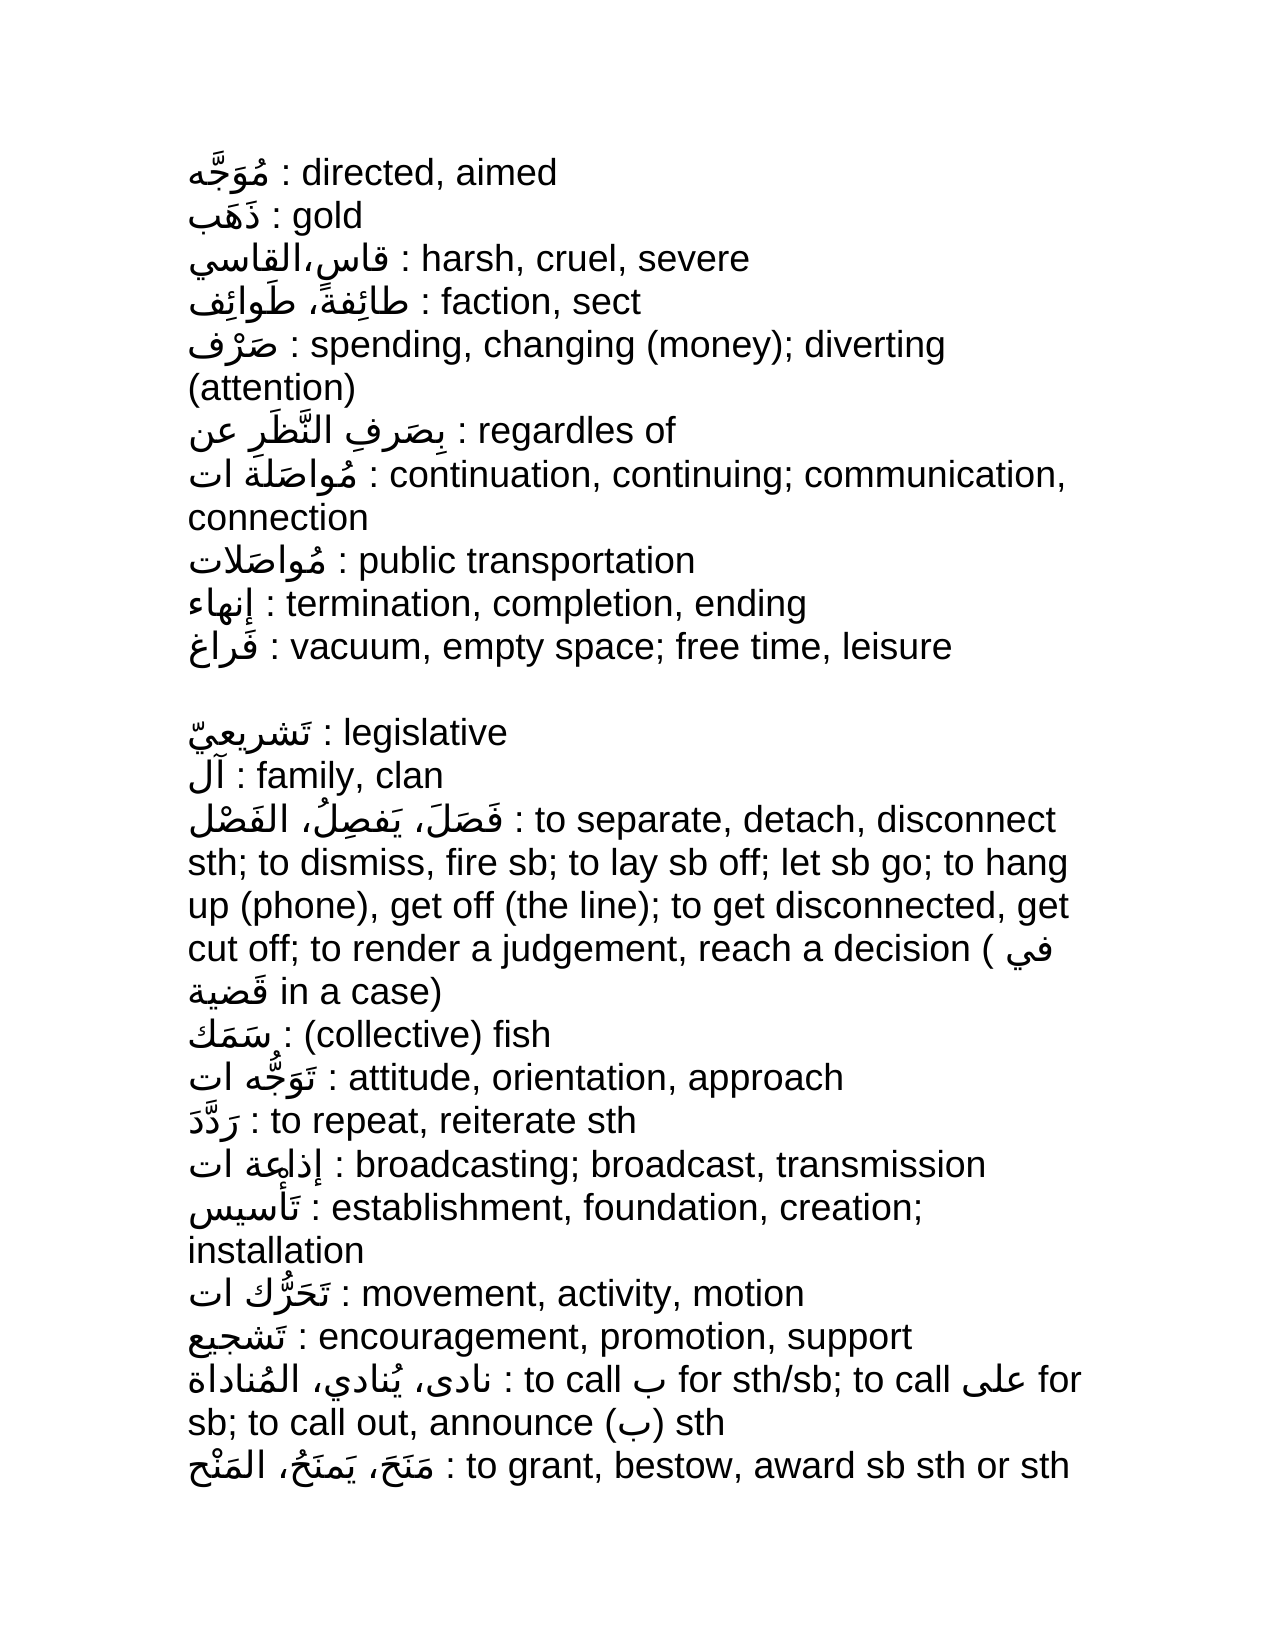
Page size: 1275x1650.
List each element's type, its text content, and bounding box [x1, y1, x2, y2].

text رَدَّدَ : to repeat, reiterate sth [187, 1099, 1087, 1142]
text طائِفة، طَوائِف : faction, sect [187, 279, 1087, 322]
text مُواصَلات : public transportation [187, 538, 1087, 581]
text إنهاء : termination, completion, ending [187, 581, 1087, 624]
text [187, 1444, 1087, 1487]
text تَوَجُّه ات : attitude, orientation, approach [187, 1056, 1087, 1099]
text مُواصَلة ات : continuation, continuing; communication, connection [187, 452, 1087, 538]
text سَمَك : (collective) fish [187, 1012, 1087, 1056]
text تَشريعيّ : legislative [187, 711, 1087, 754]
text فَراغ : vacuum, empty space; free time, leisure [187, 624, 1087, 667]
text فَصَلَ، يَفصِلُ، الفَصْل : to separate, detach, disconnect sth; to dismiss, fire sb; to lay sb off; let sb go; to hang up (phone), get off (the line); to get disconnected, get cut off; to render a judgement, reach a decision (في قَضية in a case) [187, 797, 1087, 1012]
text مُوَجَّه : directed, aimed [187, 150, 1087, 193]
text قاسٍ،القاسي : harsh, cruel, severe [187, 236, 1087, 279]
text آل : family, clan [187, 754, 1087, 797]
text بِصَرفِ النَّظَرِ عن : regardles of [187, 409, 1087, 452]
text نادى، يُنادي، المُناداة : to call ب for sth/sb; to call على for sb; to call out, announce (ب) sth [187, 1357, 1087, 1444]
text صَرْف : spending, changing (money); diverting (attention) [187, 322, 1087, 409]
text تَشجيع : encouragement, promotion, support [187, 1314, 1087, 1357]
text تَأْسيس : establishment, foundation, creation; installation [187, 1185, 1087, 1271]
text تَحَرُّك ات : movement, activity, motion [187, 1271, 1087, 1314]
text إذاعة ات : broadcasting; broadcast, transmission [187, 1142, 1087, 1185]
text ذَهَب : gold [187, 193, 1087, 236]
